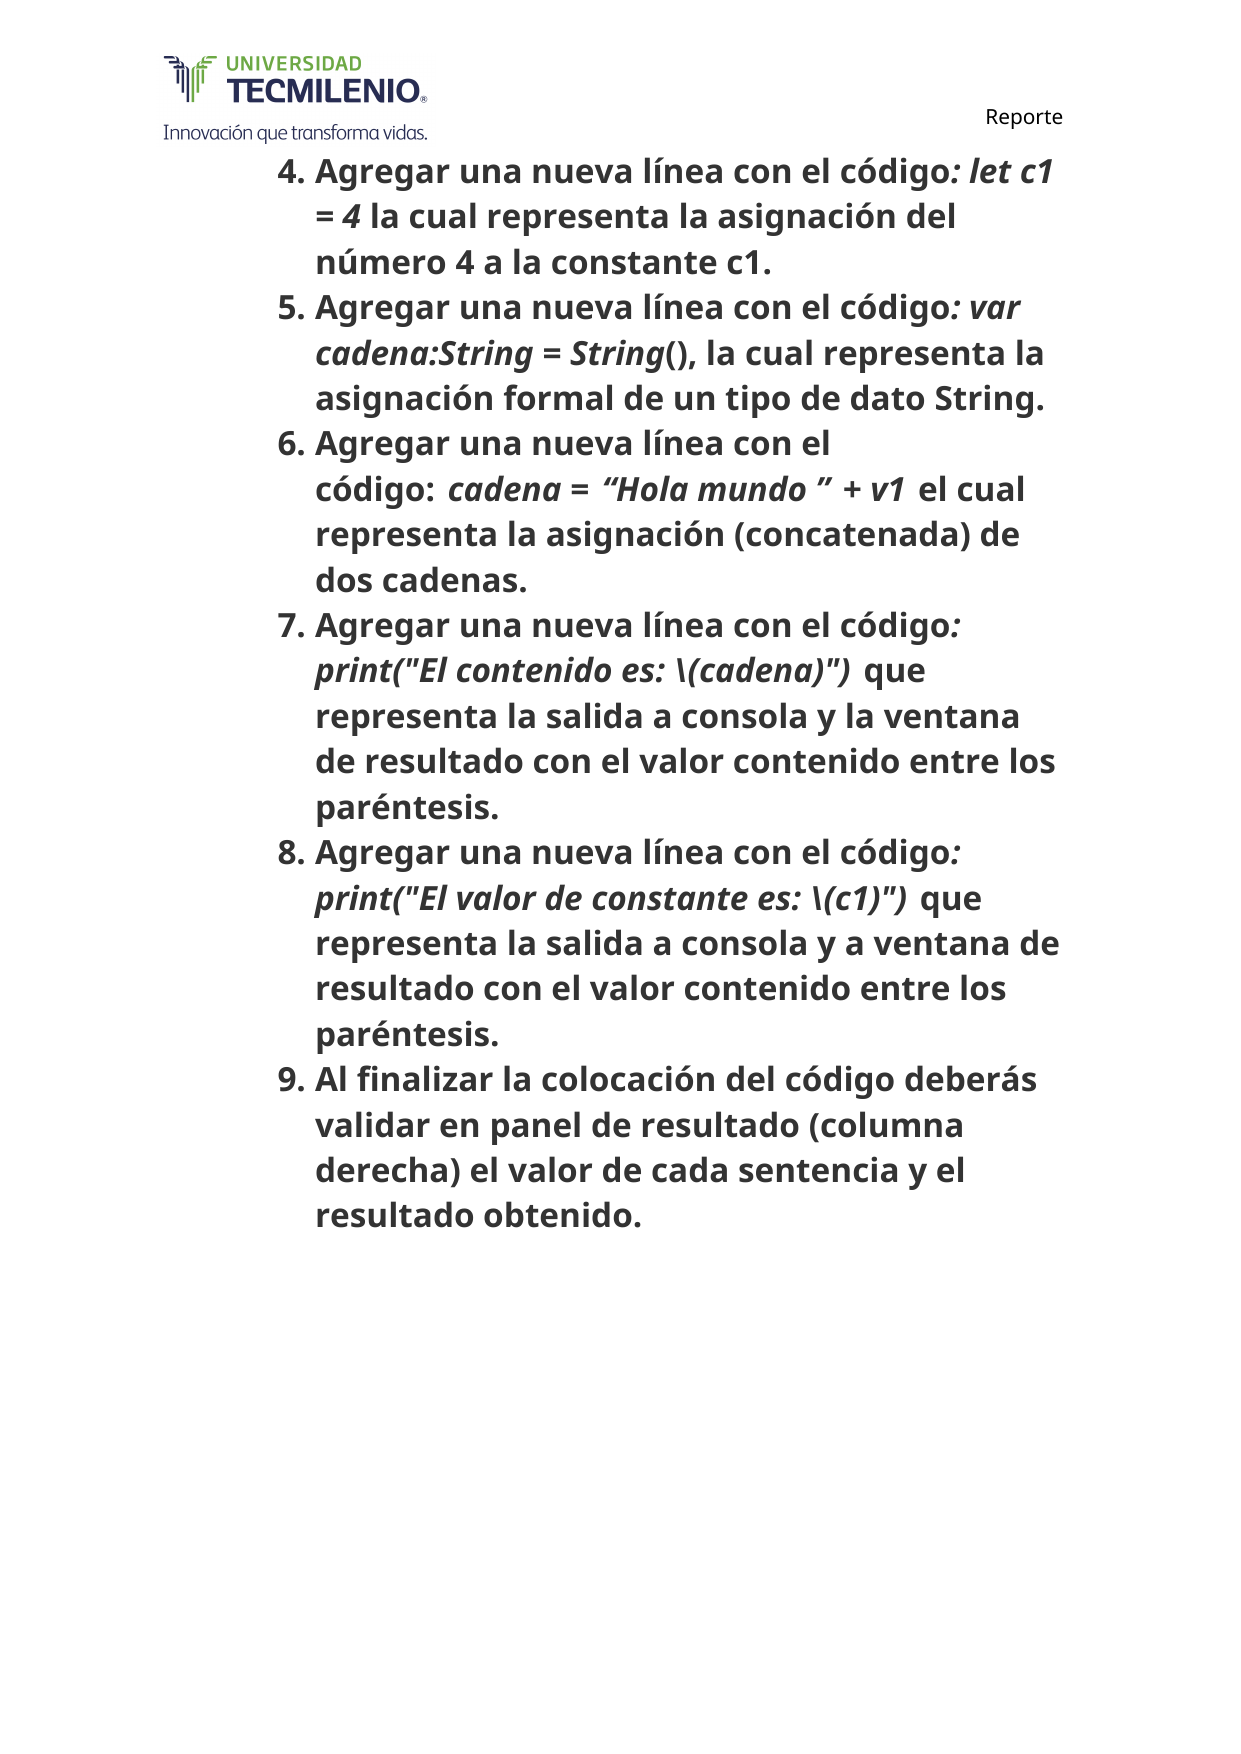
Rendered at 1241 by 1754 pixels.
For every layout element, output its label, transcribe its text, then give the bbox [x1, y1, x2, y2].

list Al finalizar la colocación del código deberás validar en panel de resultado (columna derecha) el valor de cada sentencia y el resultado obtenido. [277, 1056, 1063, 1238]
list Agregar una nueva línea con el código: cadena = “Hola mundo ” + v1 el cual representa la asignación (concatenada) de dos cadenas. [277, 420, 1063, 602]
list Agregar una nueva línea con el código: let c1 = 4 la cual representa la asignación del número 4 a la constante c1. [277, 148, 1063, 284]
list Agregar una nueva línea con el código: print("El valor de constante es: \(c1)") que representa la salida a consola y a ventana de resultado con el valor contenido entre los paréntesis. [277, 829, 1063, 1056]
list Agregar una nueva línea con el código: var cadena:String = String(), la cual representa la asignación formal de un tipo de dato String. [277, 284, 1063, 420]
list Agregar una nueva línea con el código: print("El contenido es: \(cadena)") que representa la salida a consola y la ventana de resultado con el valor contenido entre los paréntesis. [277, 602, 1063, 829]
picture [156, 53, 436, 147]
